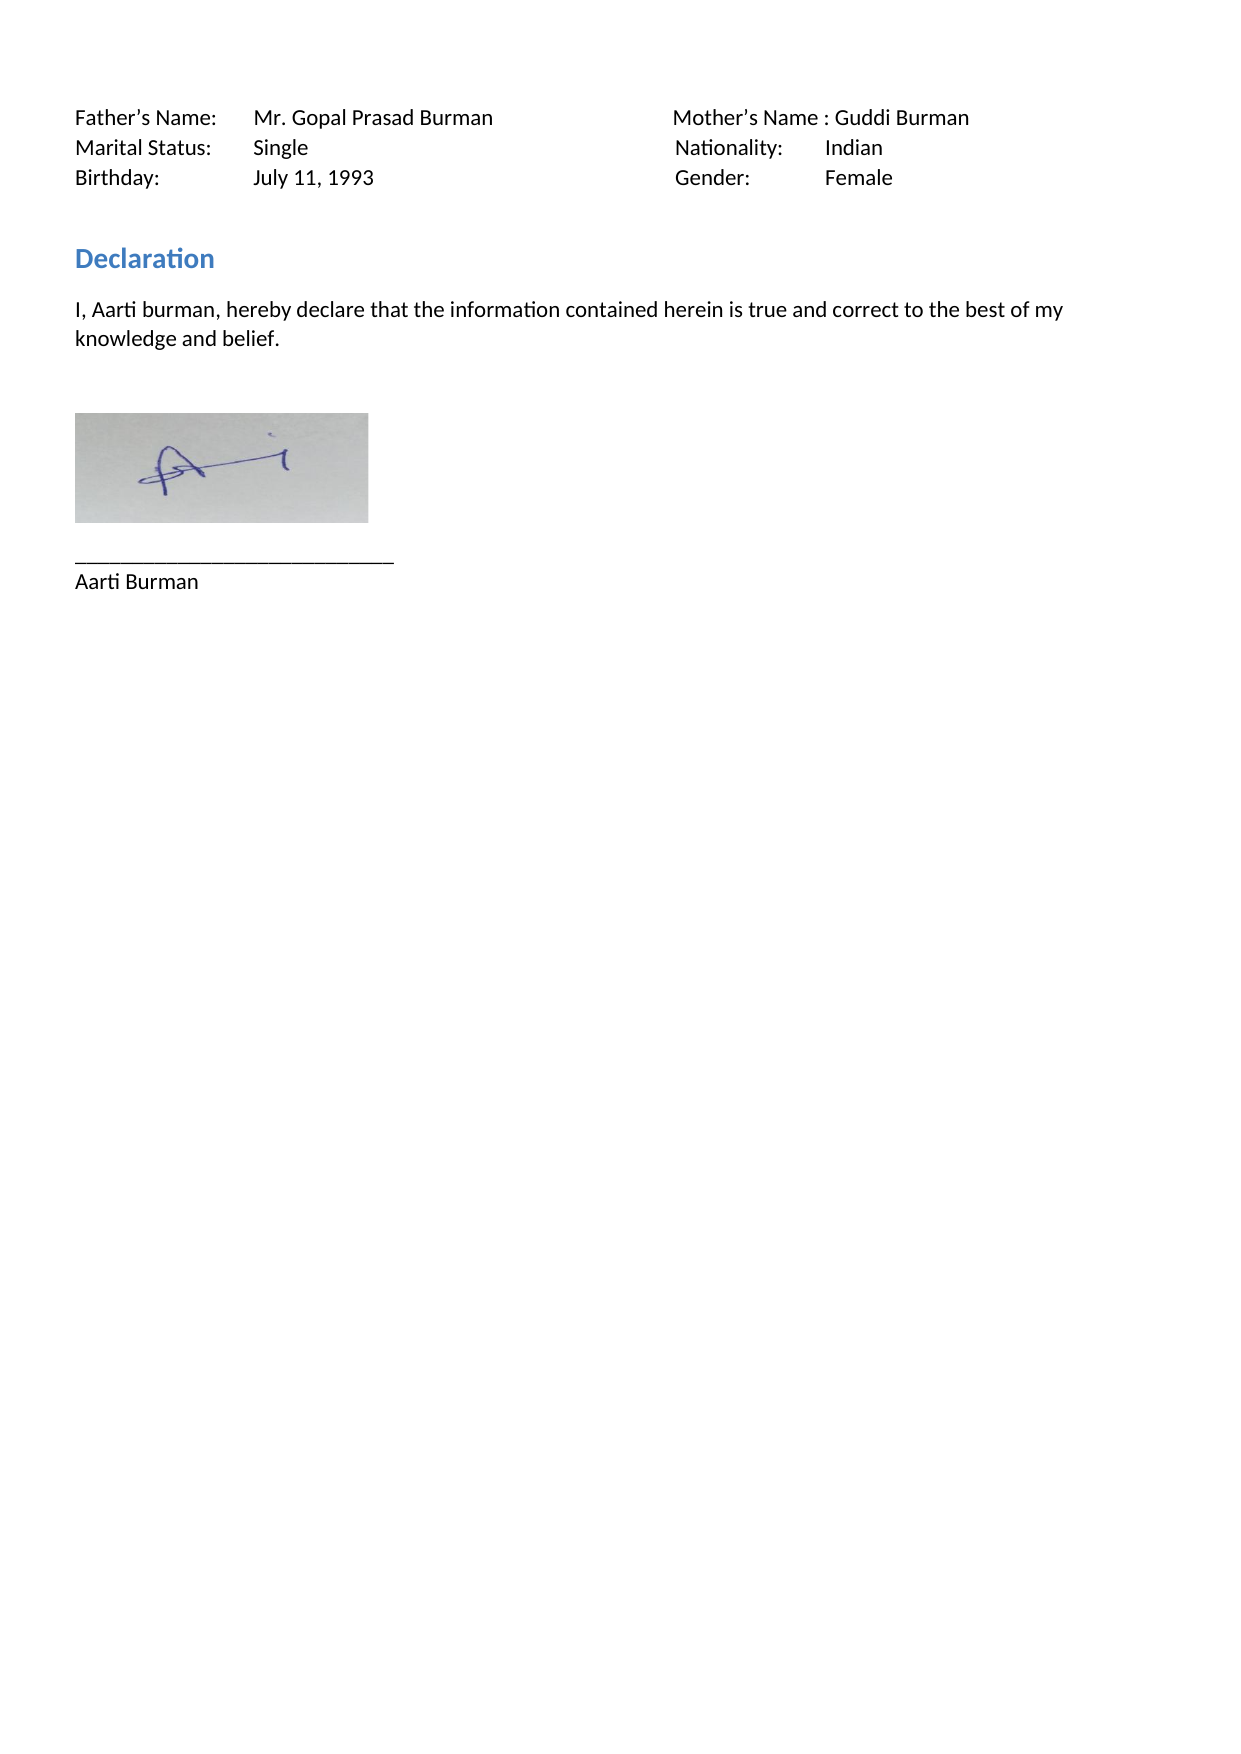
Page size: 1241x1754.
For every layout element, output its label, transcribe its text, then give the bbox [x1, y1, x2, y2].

text Declaration [75, 241, 1165, 276]
picture [75, 413, 369, 523]
text ____________________________ Aarti Burman [75, 539, 1165, 623]
text I, Aarti burman, hereby declare that the information contained herein is true and correct to the best of my knowledge and belief. [75, 296, 1165, 352]
text Marital Status: Single Nationality: Indian Birthday: July 11, 1993 Gender: Female [75, 133, 1165, 191]
text Father’s Name: Mr. Gopal Prasad Burman Mother’s Name : Guddi Burman [75, 103, 1165, 131]
